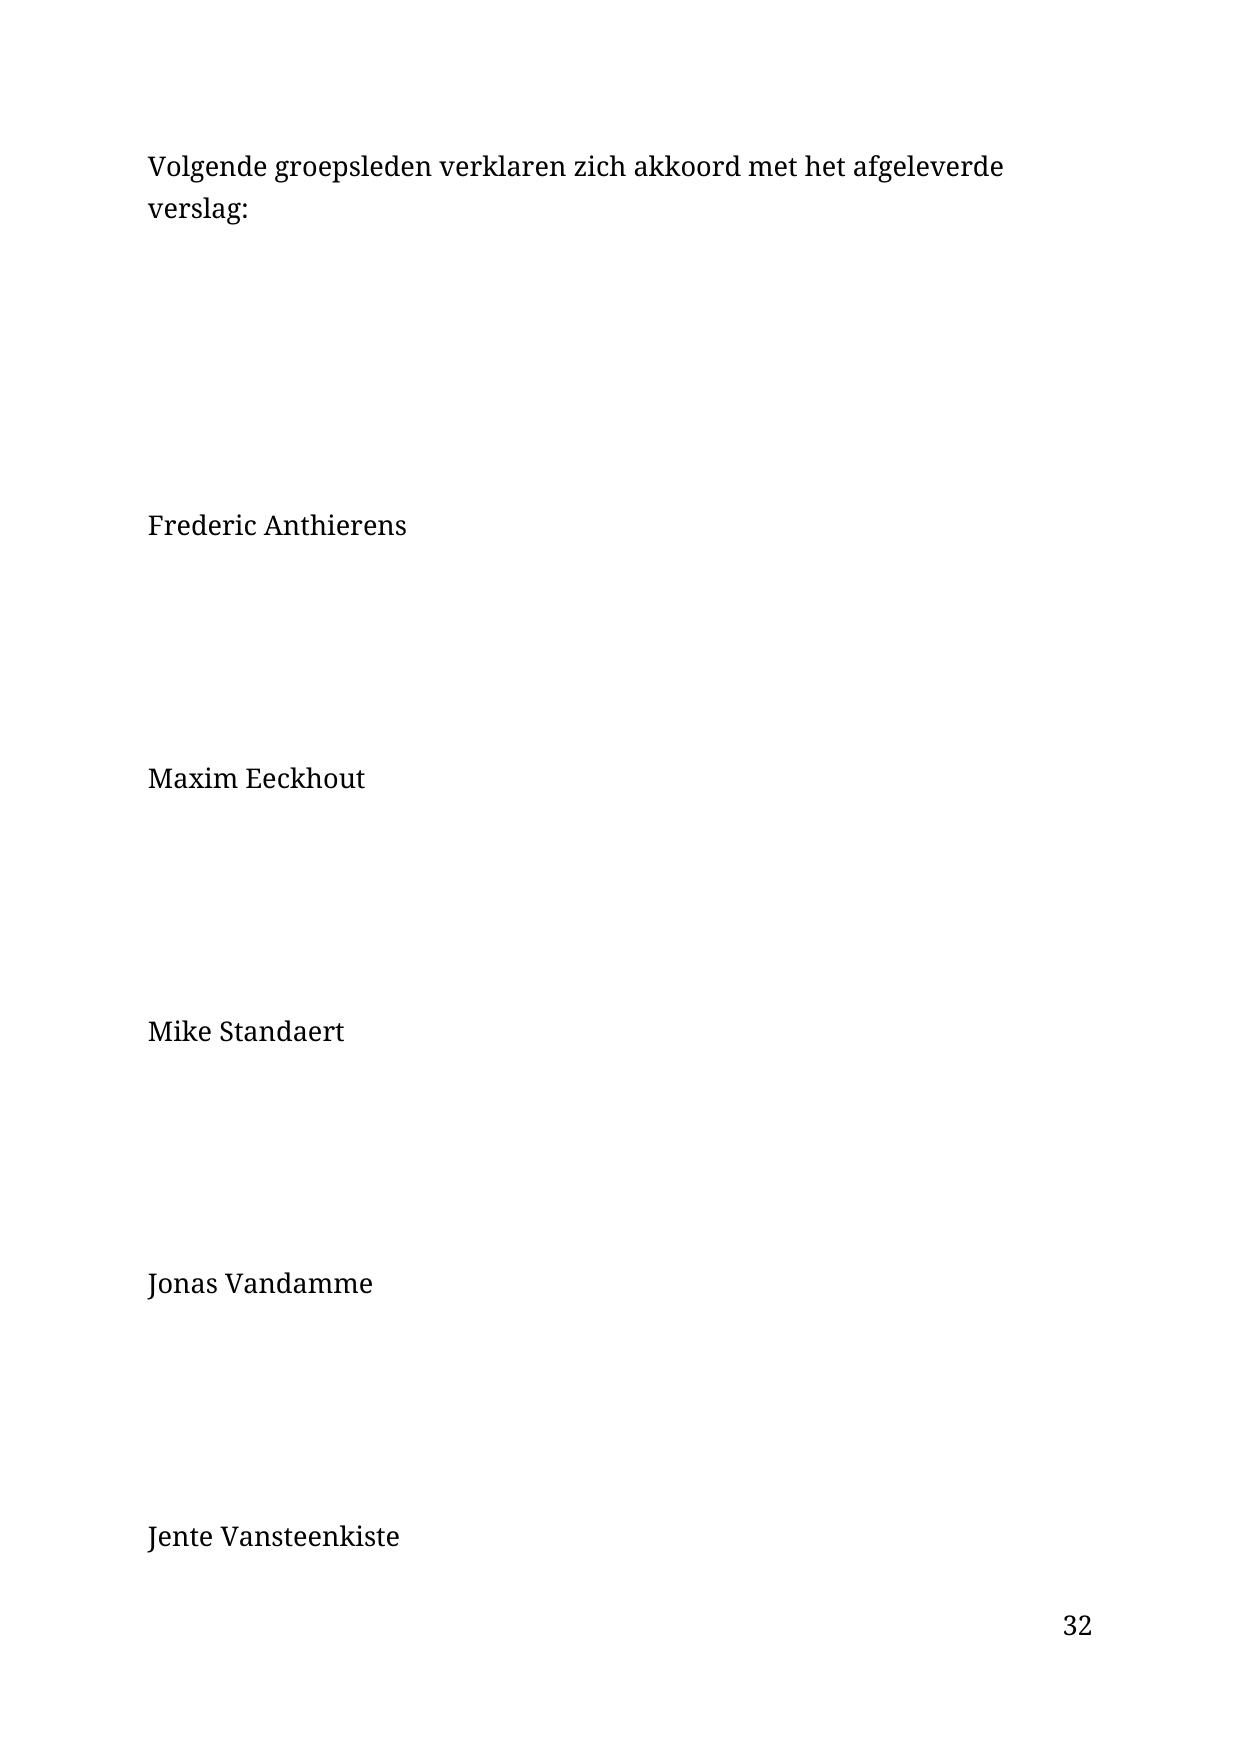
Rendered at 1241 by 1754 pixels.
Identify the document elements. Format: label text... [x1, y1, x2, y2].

text Mike Standaert [148, 1012, 1093, 1049]
text Jente Vansteenkiste [148, 1518, 1093, 1555]
text Jonas Vandamme [148, 1265, 1093, 1302]
text Volgende groepsleden verklaren zich akkoord met het afgeleverde verslag: [148, 148, 1093, 227]
text Frederic Anthierens [148, 506, 1093, 543]
text Maxim Eeckhout [148, 759, 1093, 796]
